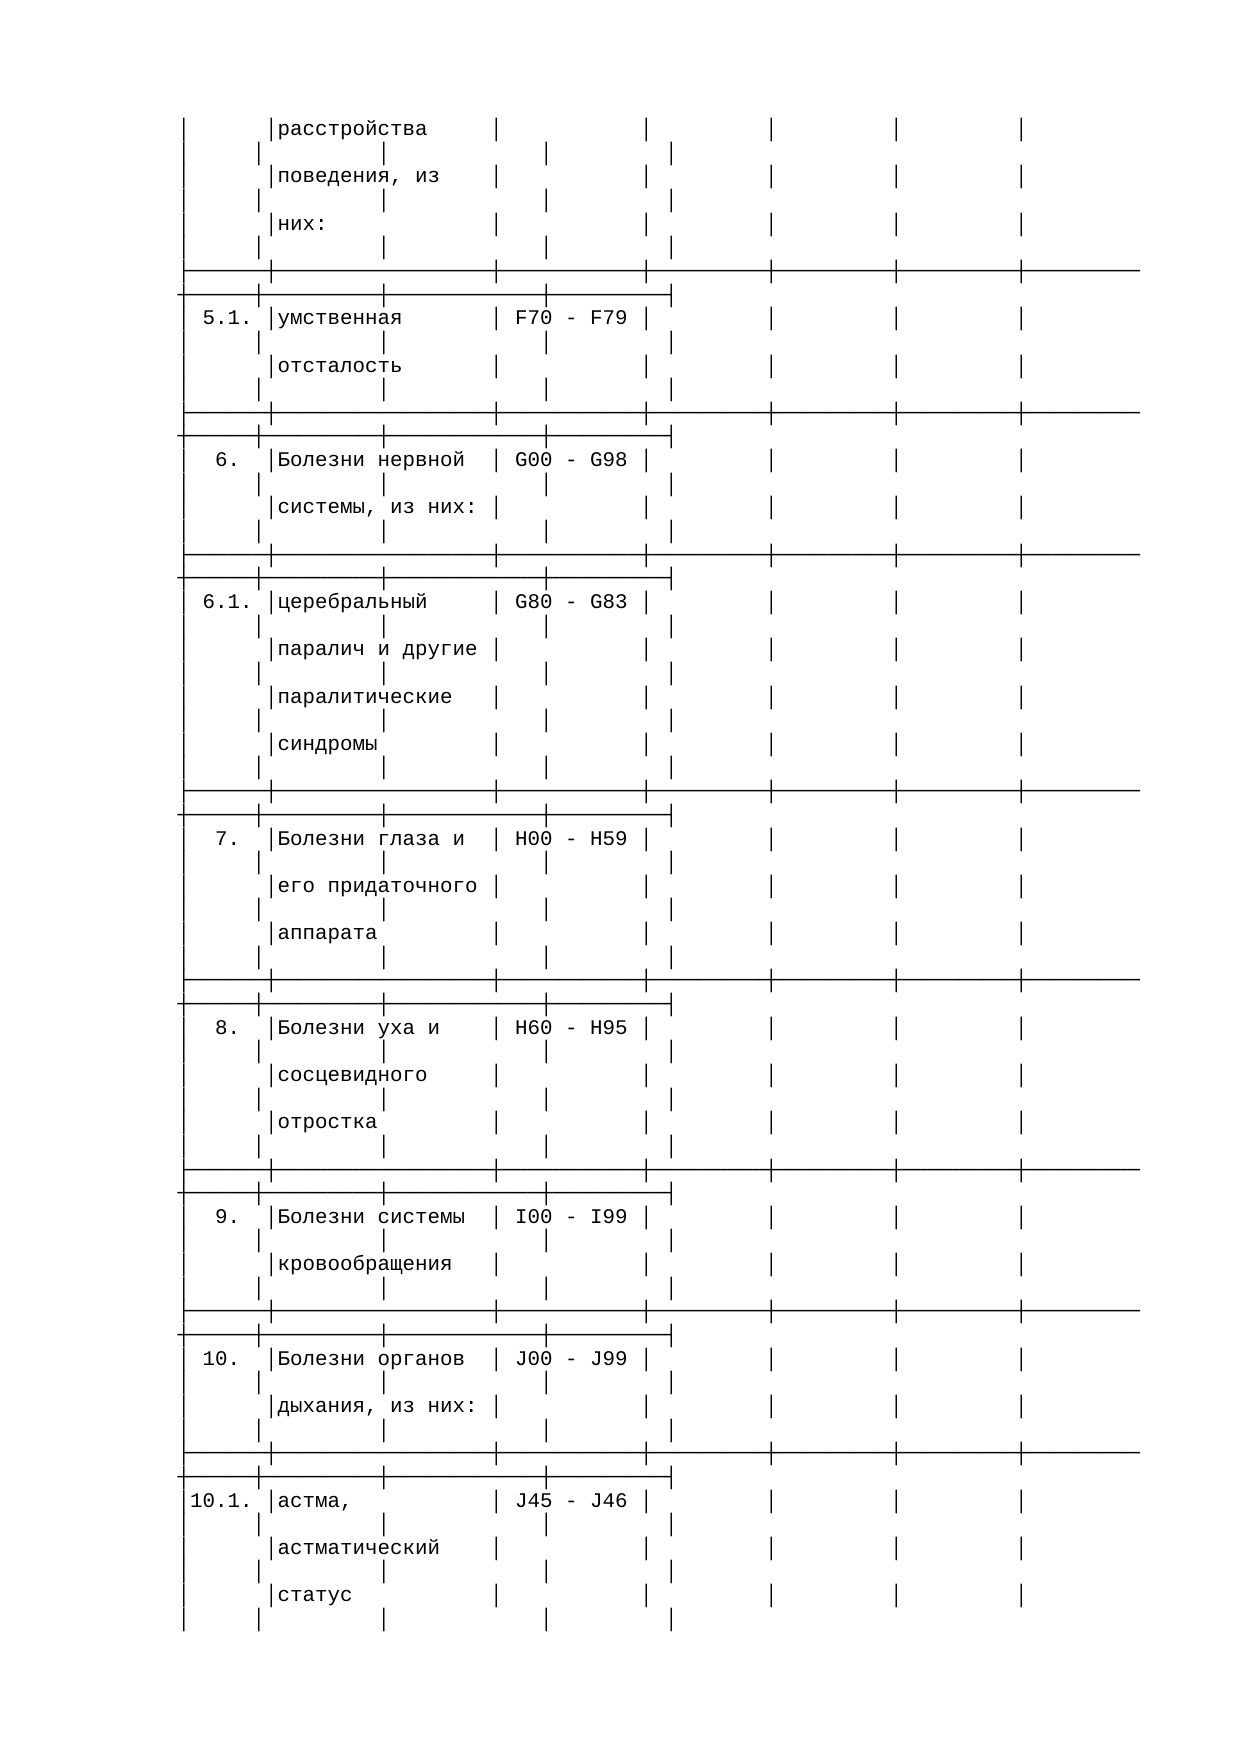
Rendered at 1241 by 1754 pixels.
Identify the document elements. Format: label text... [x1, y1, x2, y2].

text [177, 260, 1152, 307]
text │ │статус │ │ │ │ │ │ │ │ │ │ [177, 1584, 1152, 1631]
text │ │его придаточного │ │ │ │ │ │ │ │ │ │ [177, 875, 1152, 922]
text ├──────┼─────────────────┼───────────┼─────────┼─────────┼─────────┼─────────┼─────┼─────────┼────────────┼─────────┤ [177, 402, 1152, 449]
text │ │кровообращения │ │ │ │ │ │ │ │ │ │ [177, 1253, 1152, 1300]
text │ 6. │Болезни нервной │ G00 - G98 │ │ │ │ │ │ │ │ │ [177, 449, 1152, 496]
text │ 9. │Болезни системы │ I00 - I99 │ │ │ │ │ │ │ │ │ [177, 1206, 1152, 1253]
text │ │расстройства │ │ │ │ │ │ │ │ │ │ [177, 118, 1152, 165]
text ├──────┼─────────────────┼───────────┼─────────┼─────────┼─────────┼─────────┼─────┼─────────┼────────────┼─────────┤ [177, 1158, 1152, 1206]
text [177, 1442, 1152, 1489]
text │ │поведения, из │ │ │ │ │ │ │ │ │ │ [177, 165, 1152, 213]
text │ │синдромы │ │ │ │ │ │ │ │ │ │ [177, 733, 1152, 780]
text │ 5.1. │умственная │ F70 - F79 │ │ │ │ │ │ │ │ │ [177, 307, 1152, 354]
text │ │астматический │ │ │ │ │ │ │ │ │ │ [177, 1537, 1152, 1584]
text ├──────┼─────────────────┼───────────┼─────────┼─────────┼─────────┼─────────┼─────┼─────────┼────────────┼─────────┤ [177, 780, 1152, 827]
text │ 10. │Болезни органов │ J00 - J99 │ │ │ │ │ │ │ │ │ [177, 1348, 1152, 1395]
text ├──────┼─────────────────┼───────────┼─────────┼─────────┼─────────┼─────────┼─────┼─────────┼────────────┼─────────┤ [177, 1300, 1152, 1348]
text │ 8. │Болезни уха и │ H60 - H95 │ │ │ │ │ │ │ │ │ [177, 1017, 1152, 1064]
text │ │отростка │ │ │ │ │ │ │ │ │ │ [177, 1111, 1152, 1158]
text │ │системы, из них: │ │ │ │ │ │ │ │ │ │ [177, 496, 1152, 544]
text ├──────┼─────────────────┼───────────┼─────────┼─────────┼─────────┼─────────┼─────┼─────────┼────────────┼─────────┤ [177, 969, 1152, 1017]
text │ 6.1. │церебральный │ G80 - G83 │ │ │ │ │ │ │ │ │ [177, 591, 1152, 638]
text │ │паралитические │ │ │ │ │ │ │ │ │ │ [177, 686, 1152, 733]
text │ │паралич и другие │ │ │ │ │ │ │ │ │ │ [177, 638, 1152, 686]
text ├──────┼─────────────────┼───────────┼─────────┼─────────┼─────────┼─────────┼─────┼─────────┼────────────┼─────────┤ [177, 544, 1152, 591]
text │ 7. │Болезни глаза и │ H00 - H59 │ │ │ │ │ │ │ │ │ [177, 827, 1152, 875]
text │ │них: │ │ │ │ │ │ │ │ │ │ [177, 213, 1152, 260]
text │ │аппарата │ │ │ │ │ │ │ │ │ │ [177, 922, 1152, 969]
text │ │сосцевидного │ │ │ │ │ │ │ │ │ │ [177, 1064, 1152, 1111]
text │10.1. │астма, │ J45 - J46 │ │ │ │ │ │ │ │ │ [177, 1489, 1152, 1537]
text │ │дыхания, из них: │ │ │ │ │ │ │ │ │ │ [177, 1395, 1152, 1442]
text │ │отсталость │ │ │ │ │ │ │ │ │ │ [177, 354, 1152, 402]
